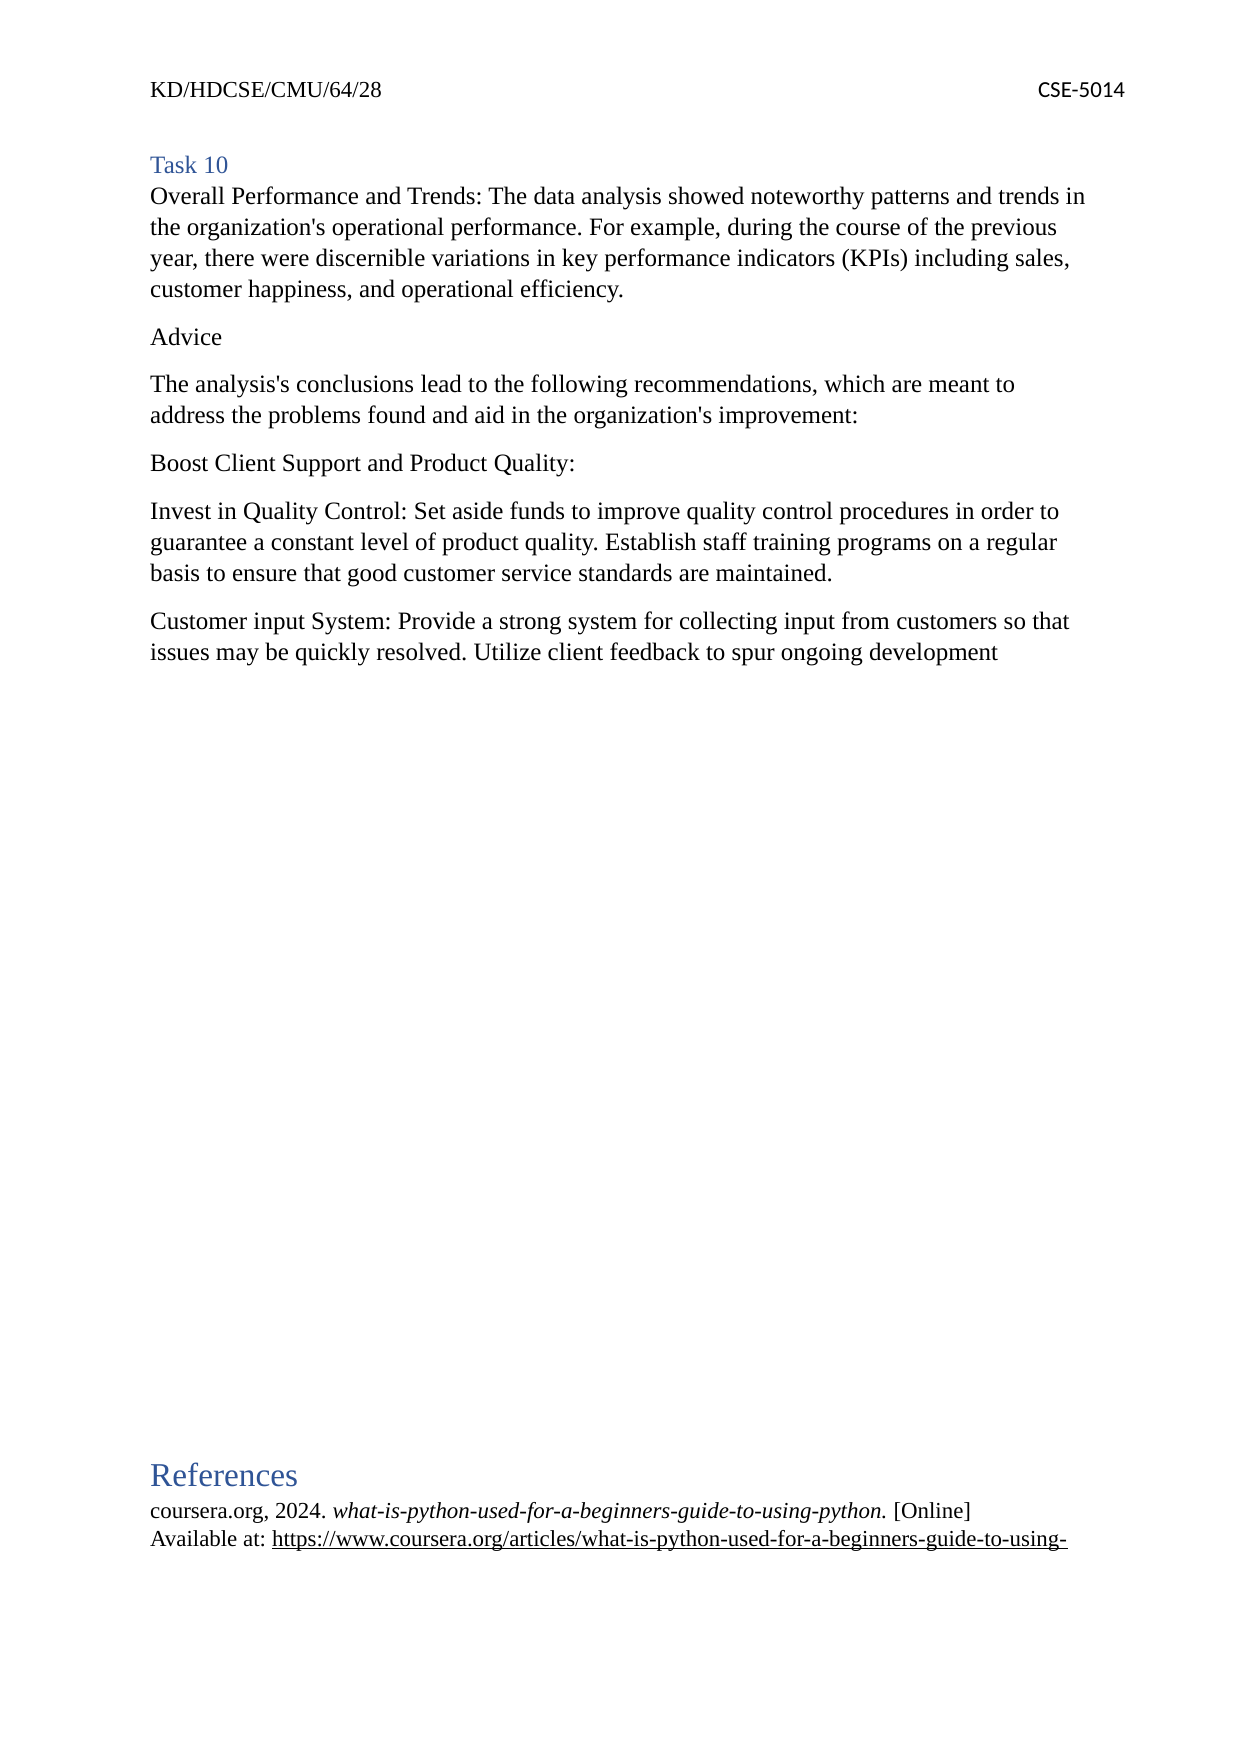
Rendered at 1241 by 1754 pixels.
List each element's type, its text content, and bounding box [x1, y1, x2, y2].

text The analysis's conclusions lead to the following recommendations, which are meant to address the problems found and aid in the organization's improvement: [150, 369, 1090, 429]
text Customer input System: Provide a strong system for collecting input from customers so that issues may be quickly resolved. Utilize client feedback to spur ongoing development [150, 606, 1090, 666]
text Overall Performance and Trends: The data analysis showed noteworthy patterns and trends in the organization's operational performance. For example, during the course of the previous year, there were discernible variations in key performance indicators (KPIs) including sales, customer happiness, and operational efficiency. [150, 181, 1090, 303]
text Advice [150, 322, 1090, 351]
text Boost Client Support and Product Quality: [150, 448, 1090, 477]
subtitle Task 10 [150, 150, 1090, 179]
text Invest in Quality Control: Set aside funds to improve quality control procedures in order to guarantee a constant level of product quality. Establish staff training programs on a regular basis to ensure that good customer service standards are maintained. [150, 496, 1090, 587]
